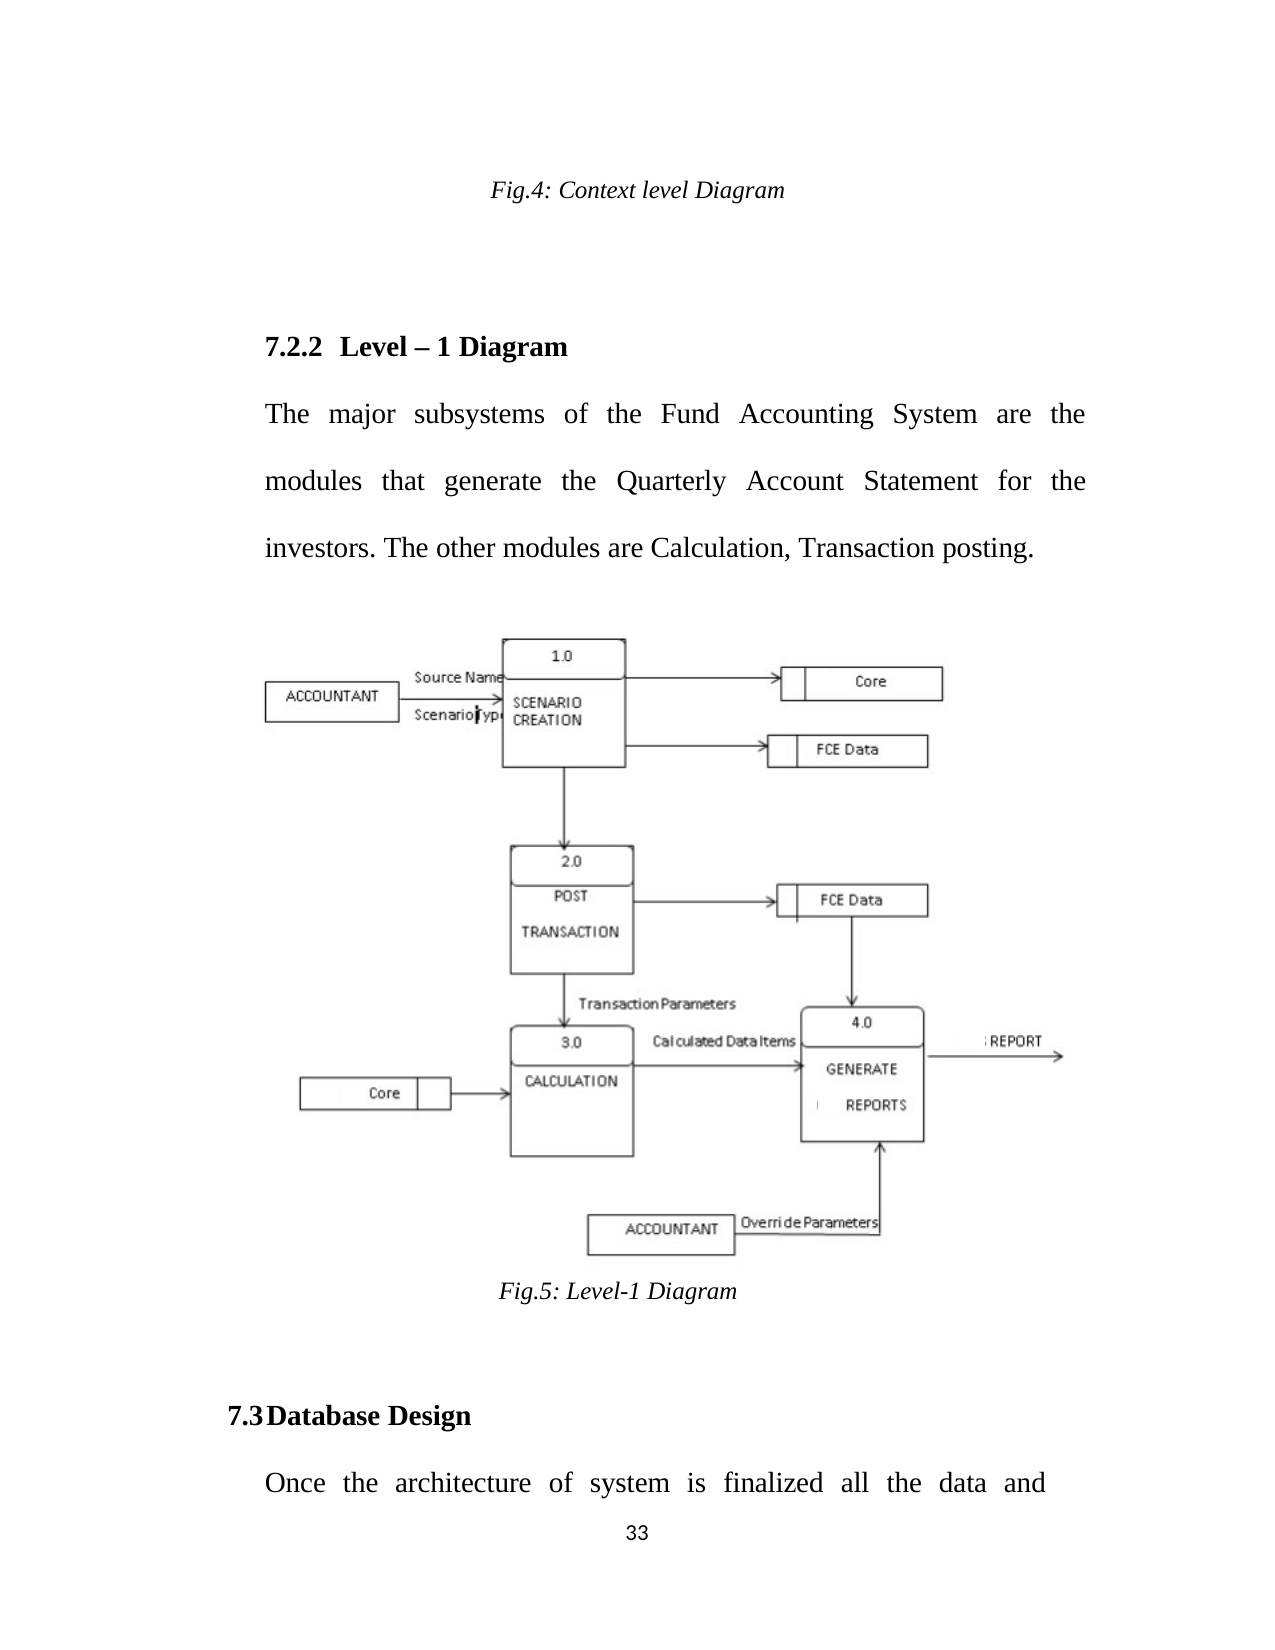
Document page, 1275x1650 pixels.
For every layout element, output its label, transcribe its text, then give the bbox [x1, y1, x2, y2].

text Fig.5: Level-1 Diagram [179, 1277, 1056, 1305]
text The major subsystems of the Fund Accounting System are the modules that generate the Quarterly Account Statement for the investors. The other modules are Calculation, Transaction posting. [264, 396, 1086, 563]
subtitle Level – 1 Diagram [264, 329, 1098, 363]
text Fig.4: Context level Diagram [490, 175, 785, 203]
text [264, 1465, 1046, 1498]
subtitle Database Design [227, 1398, 1098, 1432]
picture [189, 604, 1130, 1277]
